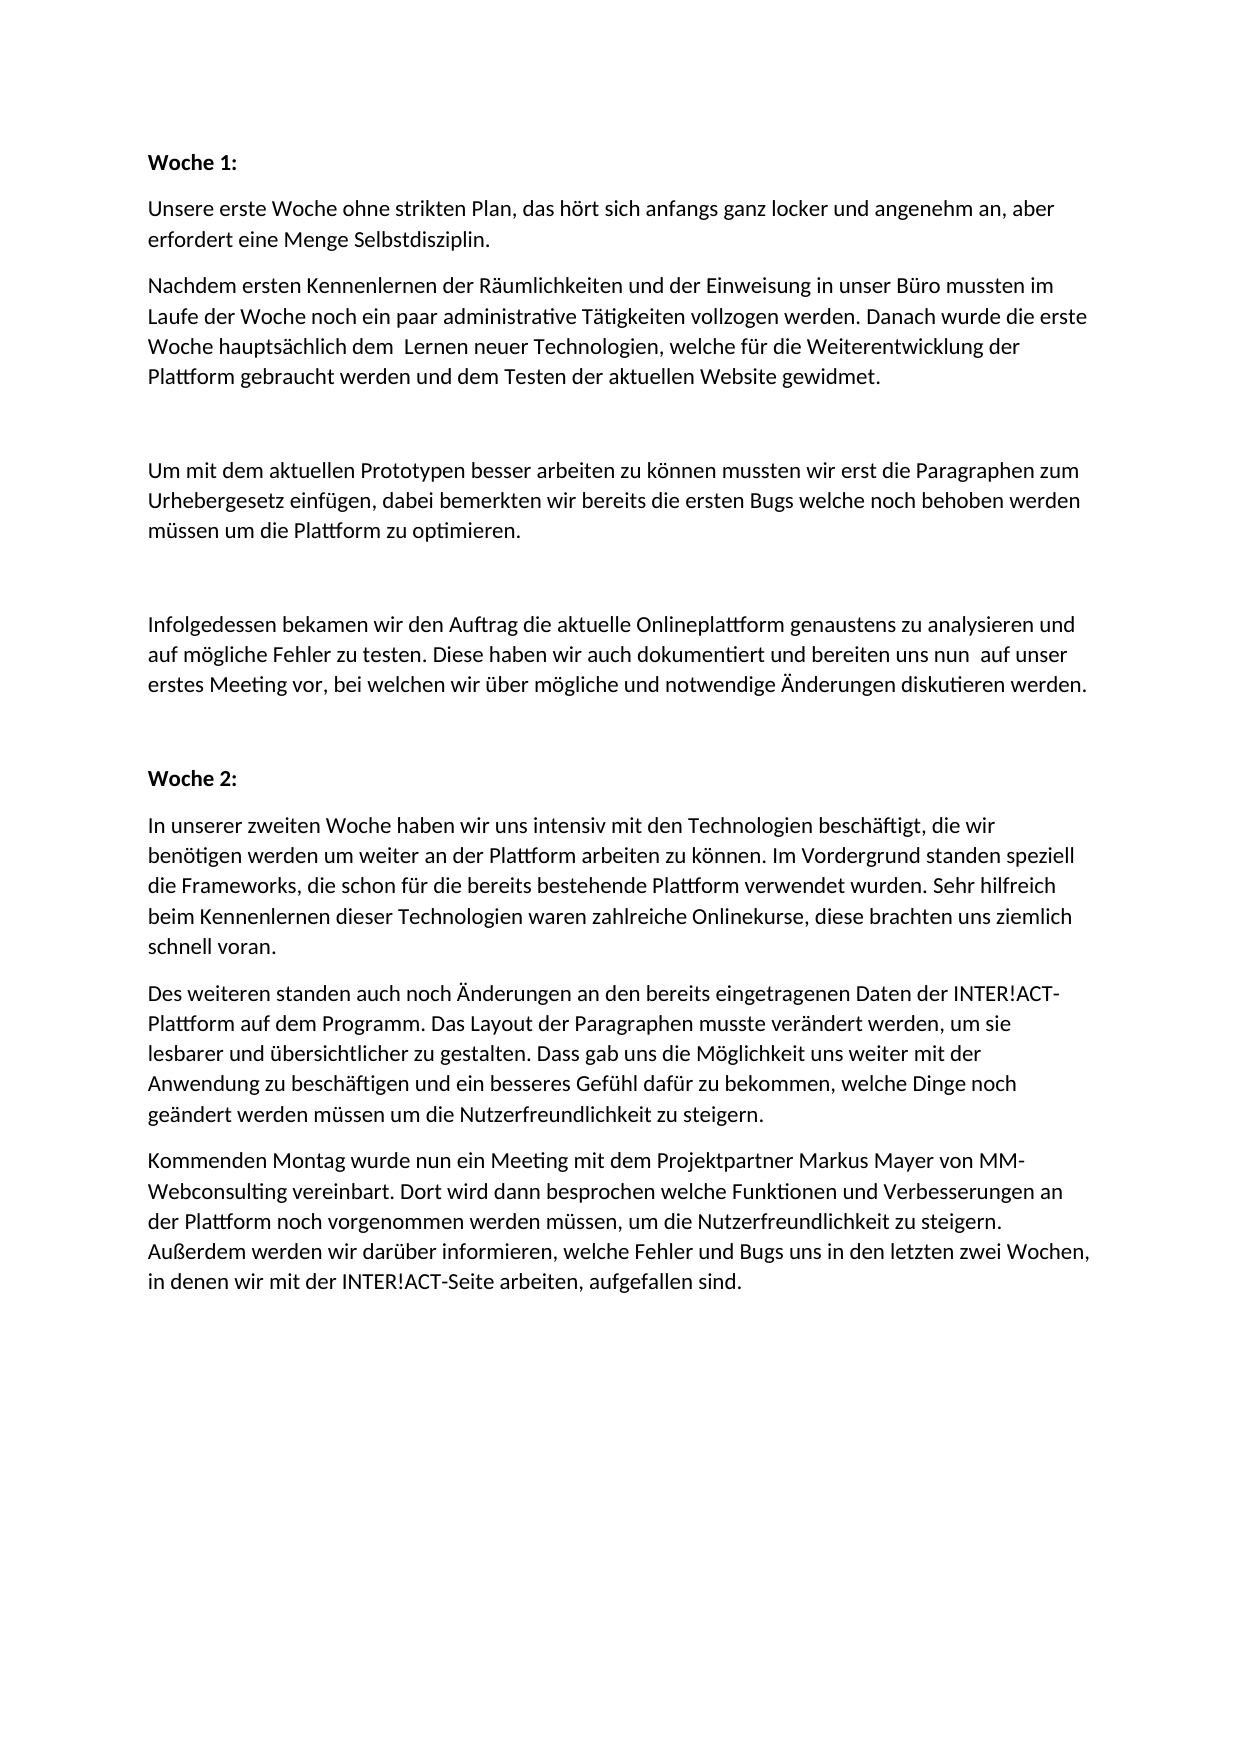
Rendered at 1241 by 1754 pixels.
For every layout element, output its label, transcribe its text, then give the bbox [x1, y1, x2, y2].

text Woche 1: [148, 148, 1093, 176]
text Um mit dem aktuellen Prototypen besser arbeiten zu können mussten wir erst die Paragraphen zum Urhebergesetz einfügen, dabei bemerkten wir bereits die ersten Bugs welche noch behoben werden müssen um die Plattform zu optimieren. [148, 456, 1093, 544]
text Woche 2: [148, 764, 1093, 792]
text Nachdem ersten Kennenlernen der Räumlichkeiten und der Einweisung in unser Büro mussten im Laufe der Woche noch ein paar administrative Tätigkeiten vollzogen werden. Danach wurde die erste Woche hauptsächlich dem Lernen neuer Technologien, welche für die Weiterentwicklung der Plattform gebraucht werden und dem Testen der aktuellen Website gewidmet. [148, 272, 1093, 390]
text In unserer zweiten Woche haben wir uns intensiv mit den Technologien beschäftigt, die wir benötigen werden um weiter an der Plattform arbeiten zu können. Im Vordergrund standen speziell die Frameworks, die schon für die bereits bestehende Plattform verwendet wurden. Sehr hilfreich beim Kennenlernen dieser Technologien waren zahlreiche Onlinekurse, diese brachten uns ziemlich schnell voran. [148, 811, 1093, 960]
text Infolgedessen bekamen wir den Auftrag die aktuelle Onlineplattform genaustens zu analysieren und auf mögliche Fehler zu testen. Diese haben wir auch dokumentiert und bereiten uns nun auf unser erstes Meeting vor, bei welchen wir über mögliche und notwendige Änderungen diskutieren werden. [148, 610, 1093, 698]
text Des weiteren standen auch noch Änderungen an den bereits eingetragenen Daten der INTER!ACT-Plattform auf dem Programm. Das Layout der Paragraphen musste verändert werden, um sie lesbarer und übersichtlicher zu gestalten. Dass gab uns die Möglichkeit uns weiter mit der Anwendung zu beschäftigen und ein besseres Gefühl dafür zu bekommen, welche Dinge noch geändert werden müssen um die Nutzerfreundlichkeit zu steigern. [148, 979, 1093, 1128]
text Kommenden Montag wurde nun ein Meeting mit dem Projektpartner Markus Mayer von MM-Webconsulting vereinbart. Dort wird dann besprochen welche Funktionen und Verbesserungen an der Plattform noch vorgenommen werden müssen, um die Nutzerfreundlichkeit zu steigern. Außerdem werden wir darüber informieren, welche Fehler und Bugs uns in den letzten zwei Wochen, in denen wir mit der INTER!ACT-Seite arbeiten, aufgefallen sind. [148, 1147, 1093, 1295]
text Unsere erste Woche ohne strikten Plan, das hört sich anfangs ganz locker und angenehm an, aber erfordert eine Menge Selbstdisziplin. [148, 194, 1093, 253]
